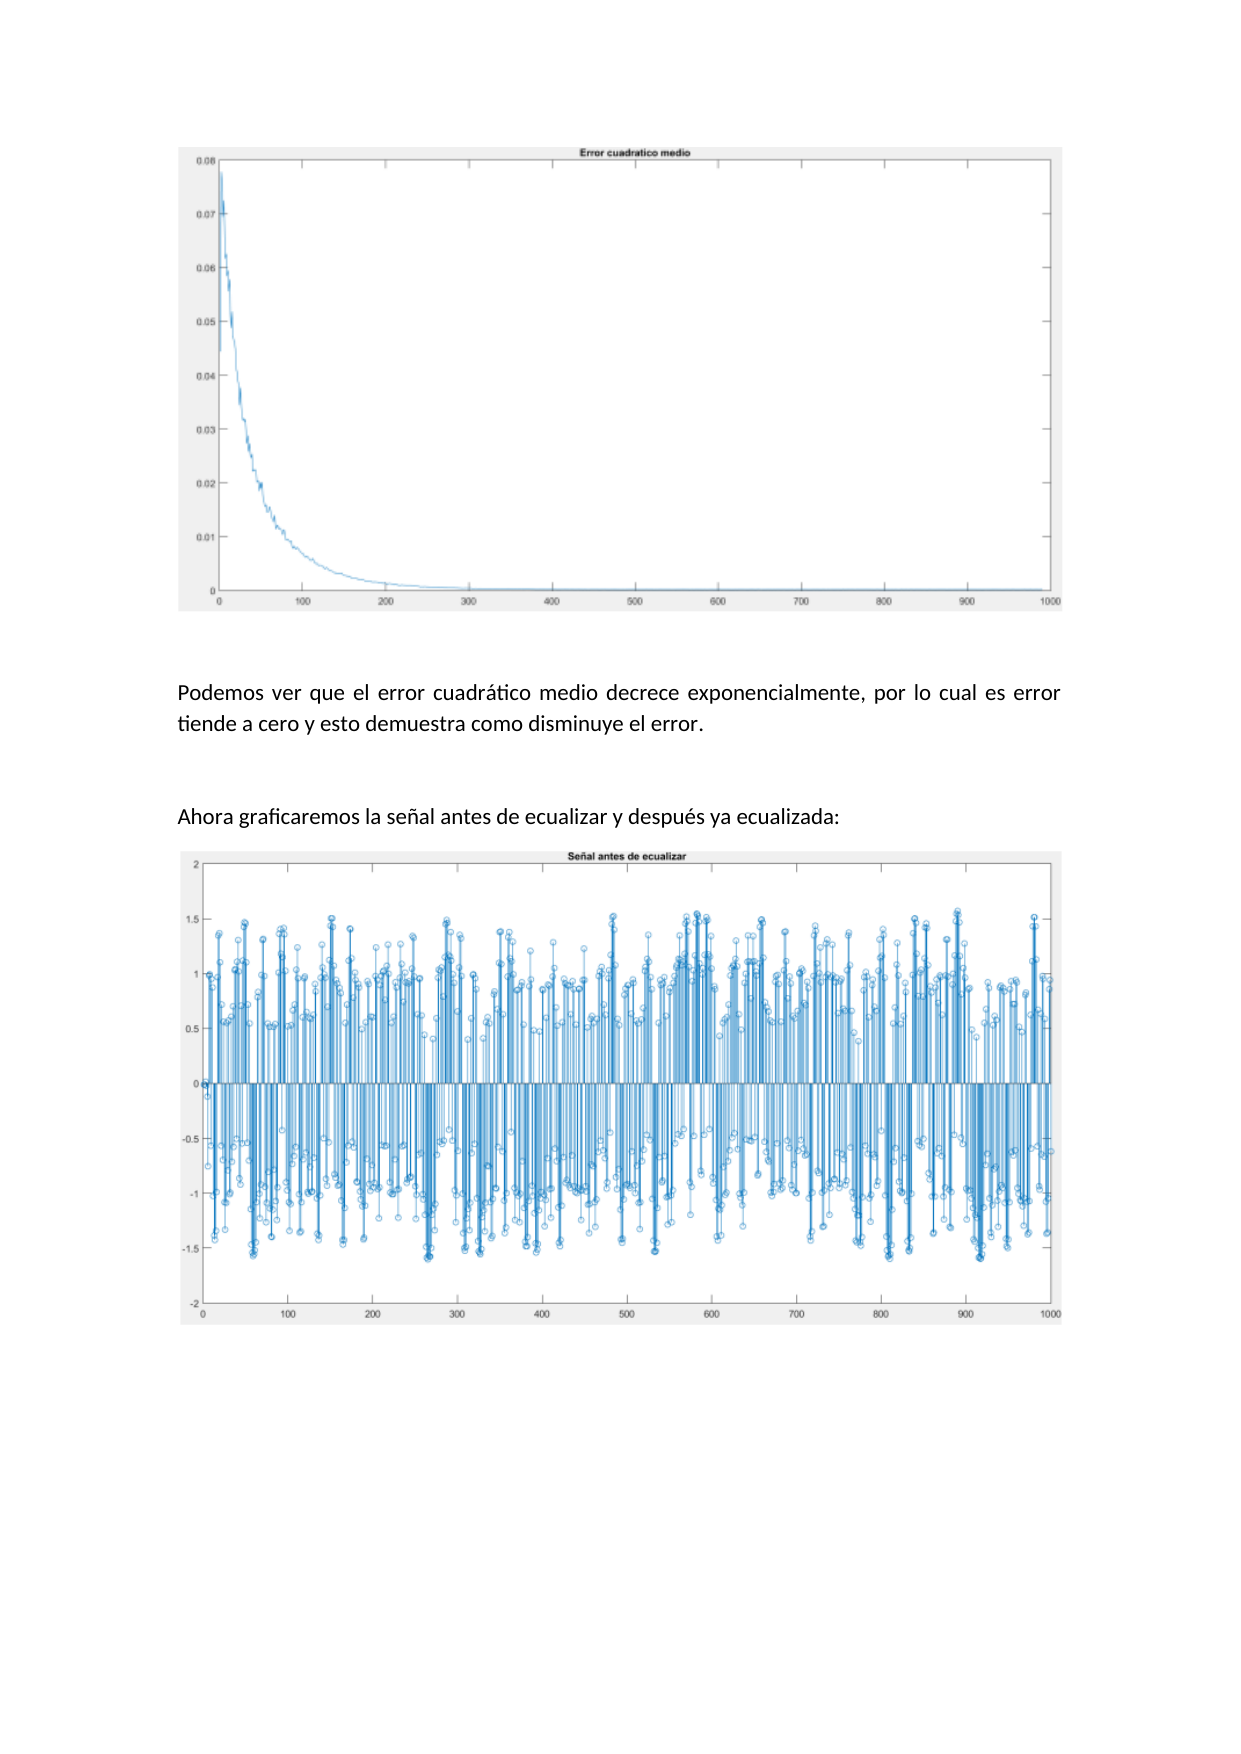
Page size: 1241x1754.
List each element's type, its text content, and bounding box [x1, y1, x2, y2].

text Ahora graficaremos la señal antes de ecualizar y después ya ecualizada: [177, 802, 1063, 831]
text Podemos ver que el error cuadrático medio decrece exponencialmente, por lo cual es error tiende a cero y esto demuestra como disminuye el error. [177, 678, 1063, 737]
picture [177, 849, 1063, 1326]
picture [177, 147, 1063, 613]
